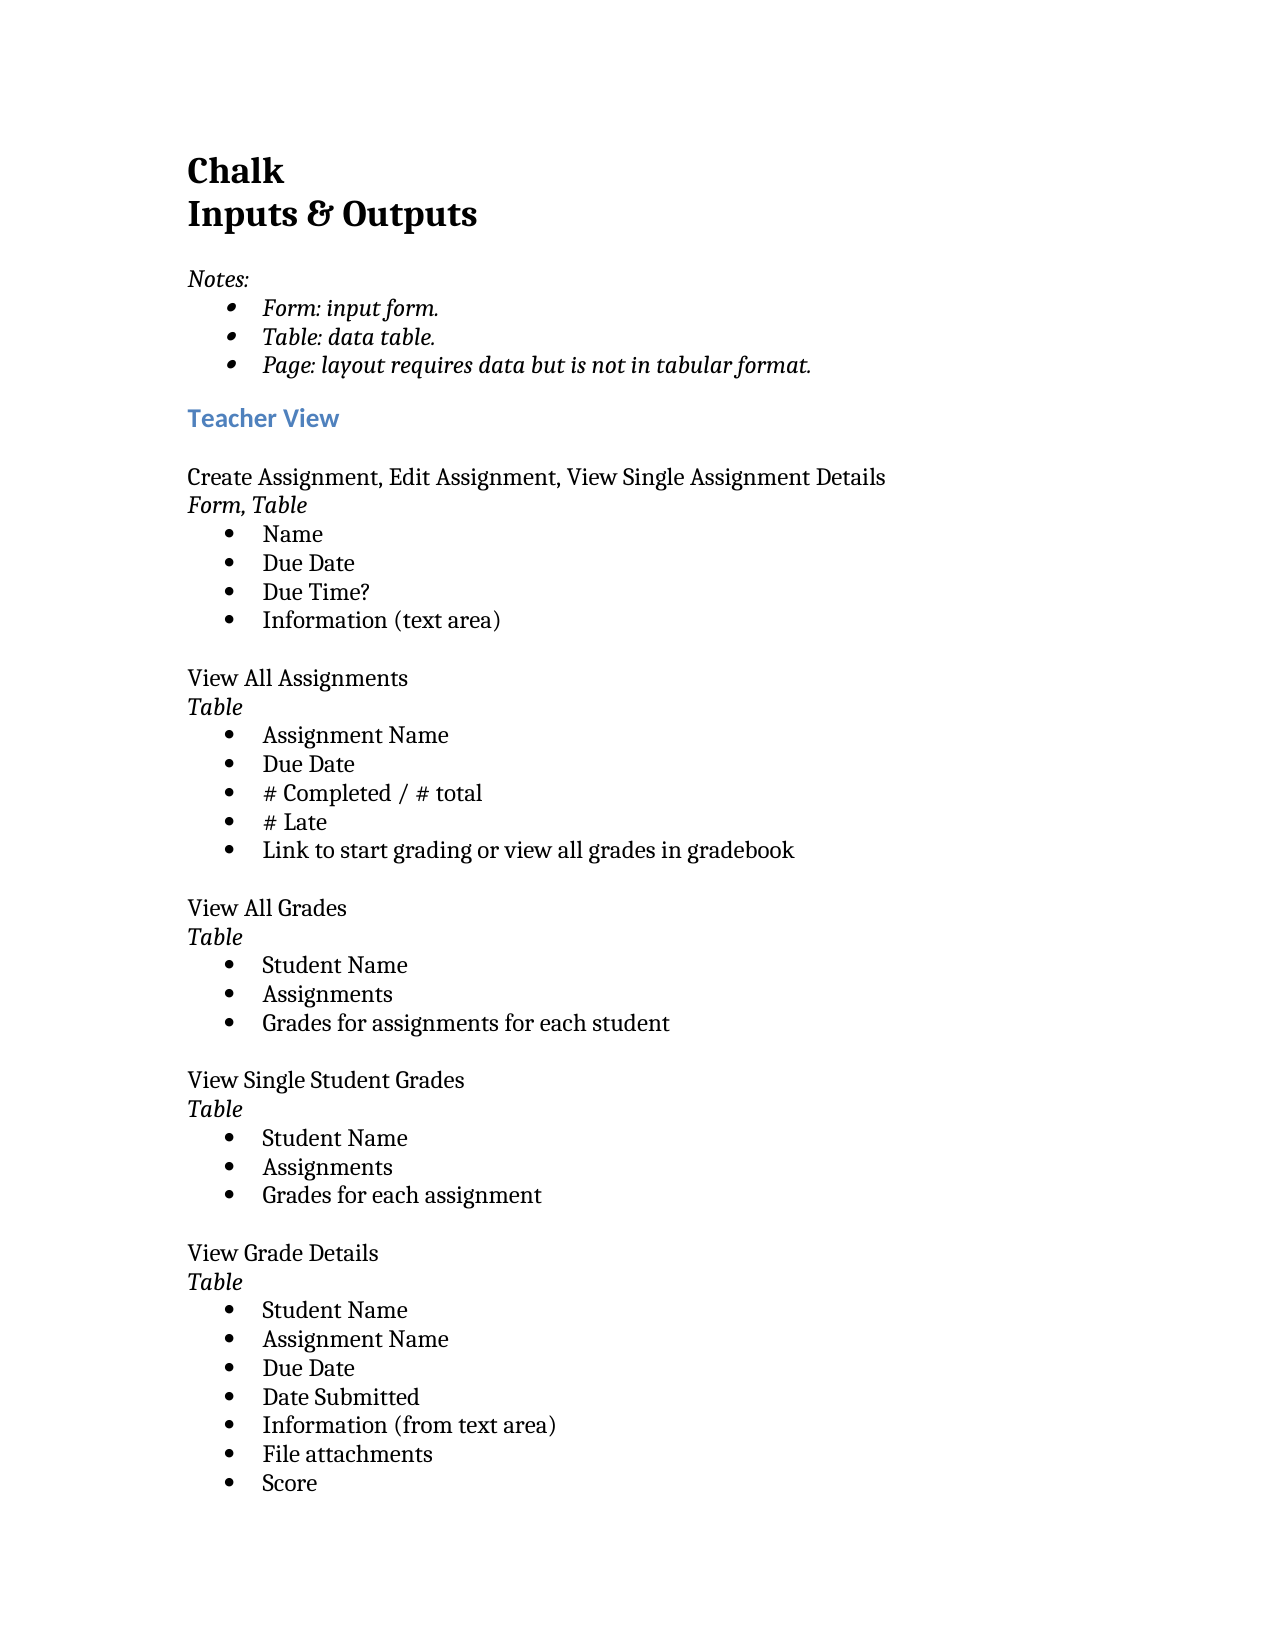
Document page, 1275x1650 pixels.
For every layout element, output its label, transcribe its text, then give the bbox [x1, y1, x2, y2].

subtitle Teacher View [187, 401, 1087, 434]
list Due Date [225, 750, 1087, 779]
list Link to start grading or view all grades in gradebook [225, 836, 1087, 865]
list # Completed / # total [225, 779, 1087, 808]
list Student Name [225, 1296, 1087, 1325]
list Due Date [225, 549, 1087, 578]
text Create Assignment, Edit Assignment, View Single Assignment Details [187, 463, 1087, 491]
text Inputs & Outputs [187, 193, 1087, 236]
list File attachments [225, 1440, 1087, 1469]
list Assignments [225, 1153, 1087, 1181]
text Form, Table [187, 491, 1087, 520]
list Grades for each assignment [225, 1181, 1087, 1210]
list Information (from text area) [225, 1411, 1087, 1440]
text View All Grades [187, 894, 1087, 923]
list Score [225, 1469, 1087, 1498]
list Table: data table. [225, 322, 1087, 351]
list Date Submitted [225, 1383, 1087, 1411]
text View Single Student Grades [187, 1066, 1087, 1095]
text View All Assignments [187, 664, 1087, 693]
text Chalk [187, 150, 1087, 193]
text Table [187, 923, 1087, 951]
text Notes: [187, 265, 1087, 294]
text Table [187, 693, 1087, 721]
list Student Name [225, 951, 1087, 980]
list Assignment Name [225, 1325, 1087, 1354]
list Grades for assignments for each student [225, 1009, 1087, 1038]
list Information (text area) [225, 606, 1087, 635]
list Page: layout requires data but is not in tabular format. [225, 351, 1087, 380]
list Due Time? [225, 578, 1087, 606]
list Due Date [225, 1354, 1087, 1383]
list Assignments [225, 980, 1087, 1009]
text Table [187, 1268, 1087, 1296]
list Form: input form. [225, 294, 1087, 322]
list Student Name [225, 1124, 1087, 1153]
list Name [225, 520, 1087, 549]
text Table [187, 1095, 1087, 1124]
text View Grade Details [187, 1239, 1087, 1268]
list # Late [225, 808, 1087, 836]
list Assignment Name [225, 721, 1087, 750]
